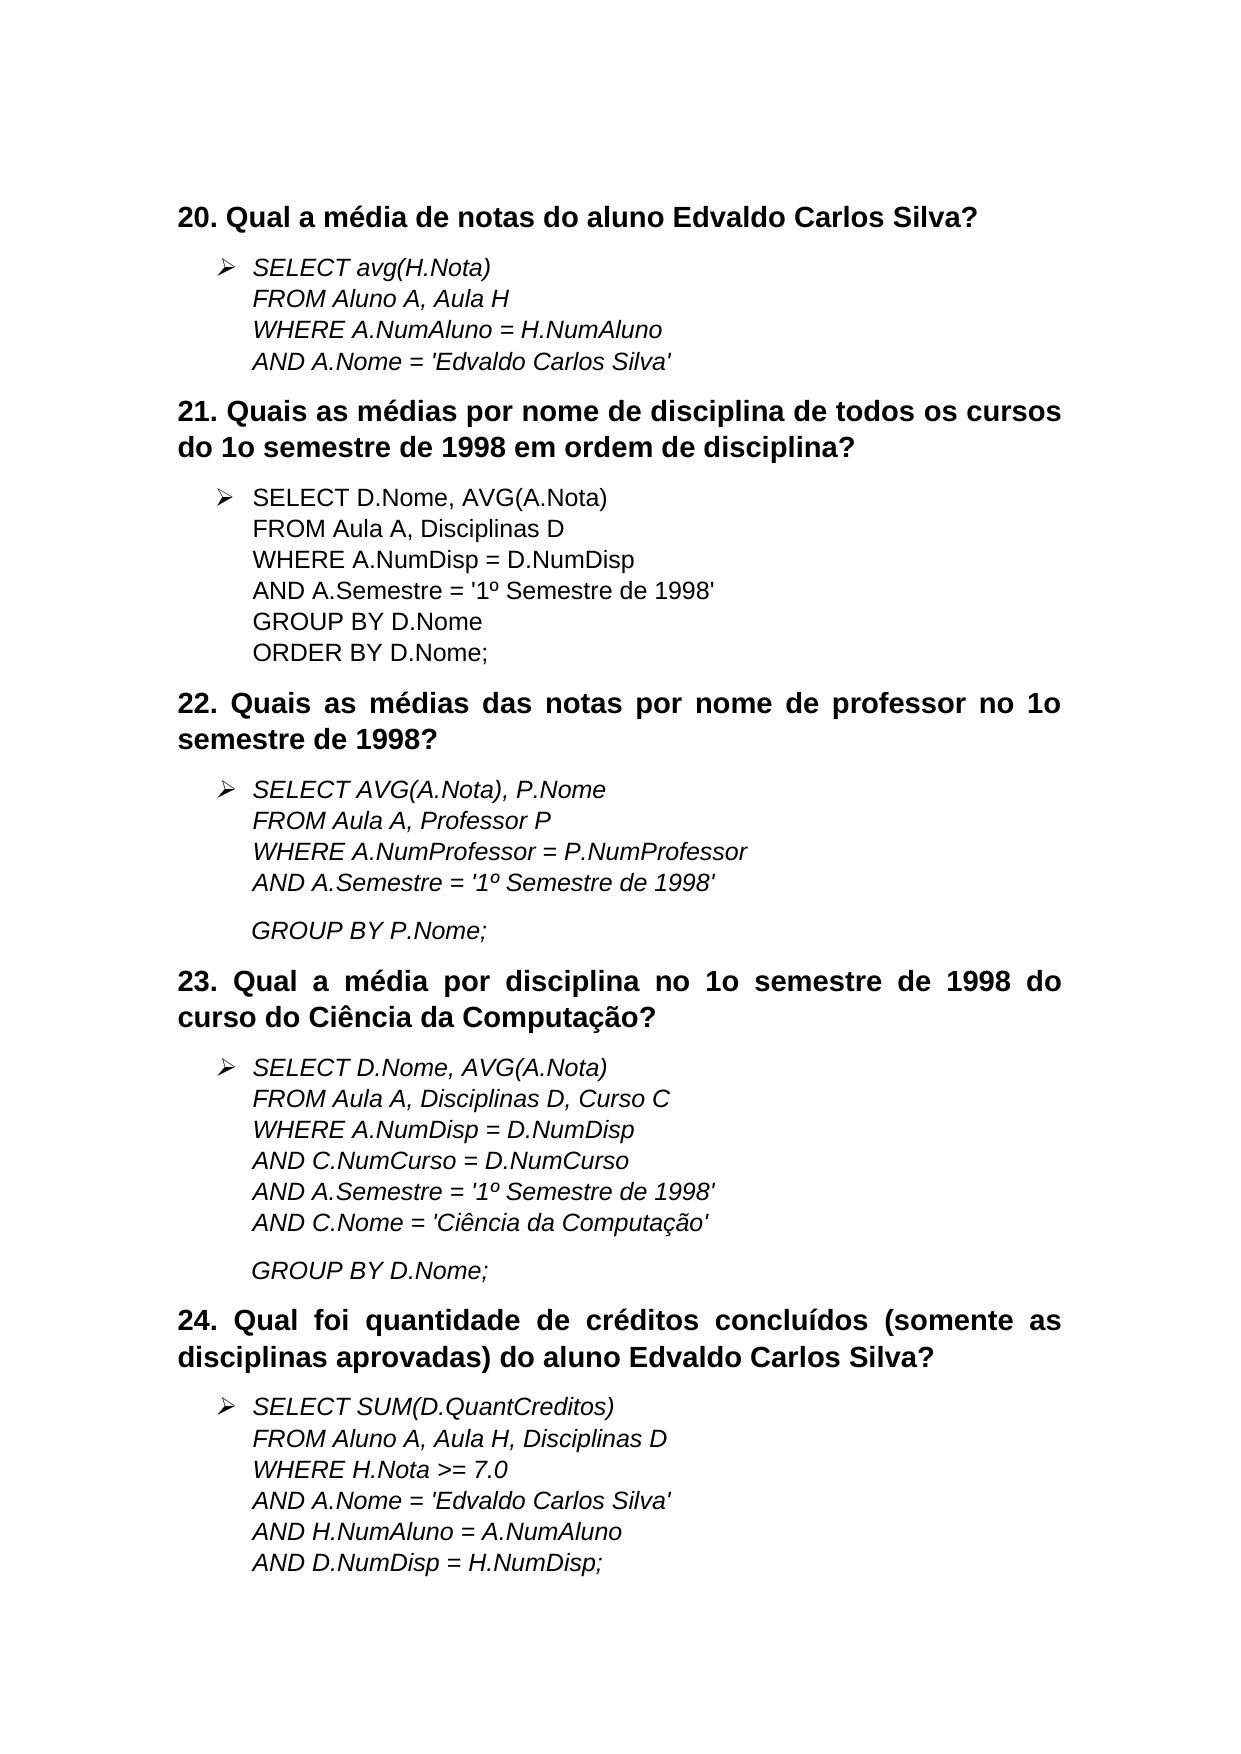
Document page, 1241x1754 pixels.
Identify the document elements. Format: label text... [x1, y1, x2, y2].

list ORDER BY D.Nome; [252, 638, 1063, 667]
list FROM Aluno A, Aula H, Disciplinas D [252, 1423, 1063, 1452]
list SELECT D.Nome, AVG(A.Nota) [215, 1053, 1063, 1082]
list AND A.Semestre = '1º Semestre de 1998' [252, 576, 1063, 605]
text GROUP BY P.Nome; [177, 916, 1063, 945]
list AND A.Semestre = '1º Semestre de 1998' [252, 1177, 1063, 1206]
text 24. Qual foi quantidade de créditos concluídos (somente as disciplinas aprovadas) do aluno Edvaldo Carlos Silva? [177, 1303, 1063, 1373]
text GROUP BY D.Nome; [177, 1256, 1063, 1284]
list WHERE H.Nota >= 7.0 [252, 1454, 1063, 1483]
list WHERE A.NumDisp = D.NumDisp [252, 545, 1063, 574]
list SELECT avg(H.Nota) [215, 253, 1063, 282]
list AND D.NumDisp = H.NumDisp; [252, 1548, 1063, 1576]
list AND C.NumCurso = D.NumCurso [252, 1146, 1063, 1175]
text 22. Quais as médias das notas por nome de professor no 1o semestre de 1998? [177, 686, 1063, 756]
list WHERE A.NumDisp = D.NumDisp [252, 1115, 1063, 1144]
list FROM Aula A, Professor P [252, 806, 1063, 835]
list AND A.Nome = 'Edvaldo Carlos Silva' [252, 346, 1063, 375]
list FROM Aluno A, Aula H [252, 284, 1063, 313]
text 23. Qual a média por disciplina no 1o semestre de 1998 do curso do Ciência da Computação? [177, 964, 1063, 1033]
list AND A.Nome = 'Edvaldo Carlos Silva' [252, 1486, 1063, 1514]
list SELECT AVG(A.Nota), P.Nome [215, 775, 1063, 804]
list SELECT SUM(D.QuantCreditos) [215, 1392, 1063, 1421]
list FROM Aula A, Disciplinas D [252, 514, 1063, 543]
list FROM Aula A, Disciplinas D, Curso C [252, 1084, 1063, 1113]
list GROUP BY D.Nome [252, 607, 1063, 636]
list AND H.NumAluno = A.NumAluno [252, 1517, 1063, 1545]
list AND C.Nome = 'Ciência da Computação' [252, 1208, 1063, 1237]
list AND A.Semestre = '1º Semestre de 1998' [252, 868, 1063, 897]
text 20. Qual a média de notas do aluno Edvaldo Carlos Silva? [177, 200, 1063, 234]
list SELECT D.Nome, AVG(A.Nota) [215, 483, 1063, 512]
list WHERE A.NumAluno = H.NumAluno [252, 315, 1063, 344]
list WHERE A.NumProfessor = P.NumProfessor [252, 837, 1063, 866]
text 21. Quais as médias por nome de disciplina de todos os cursos do 1o semestre de 1998 em ordem de disciplina? [177, 394, 1063, 464]
